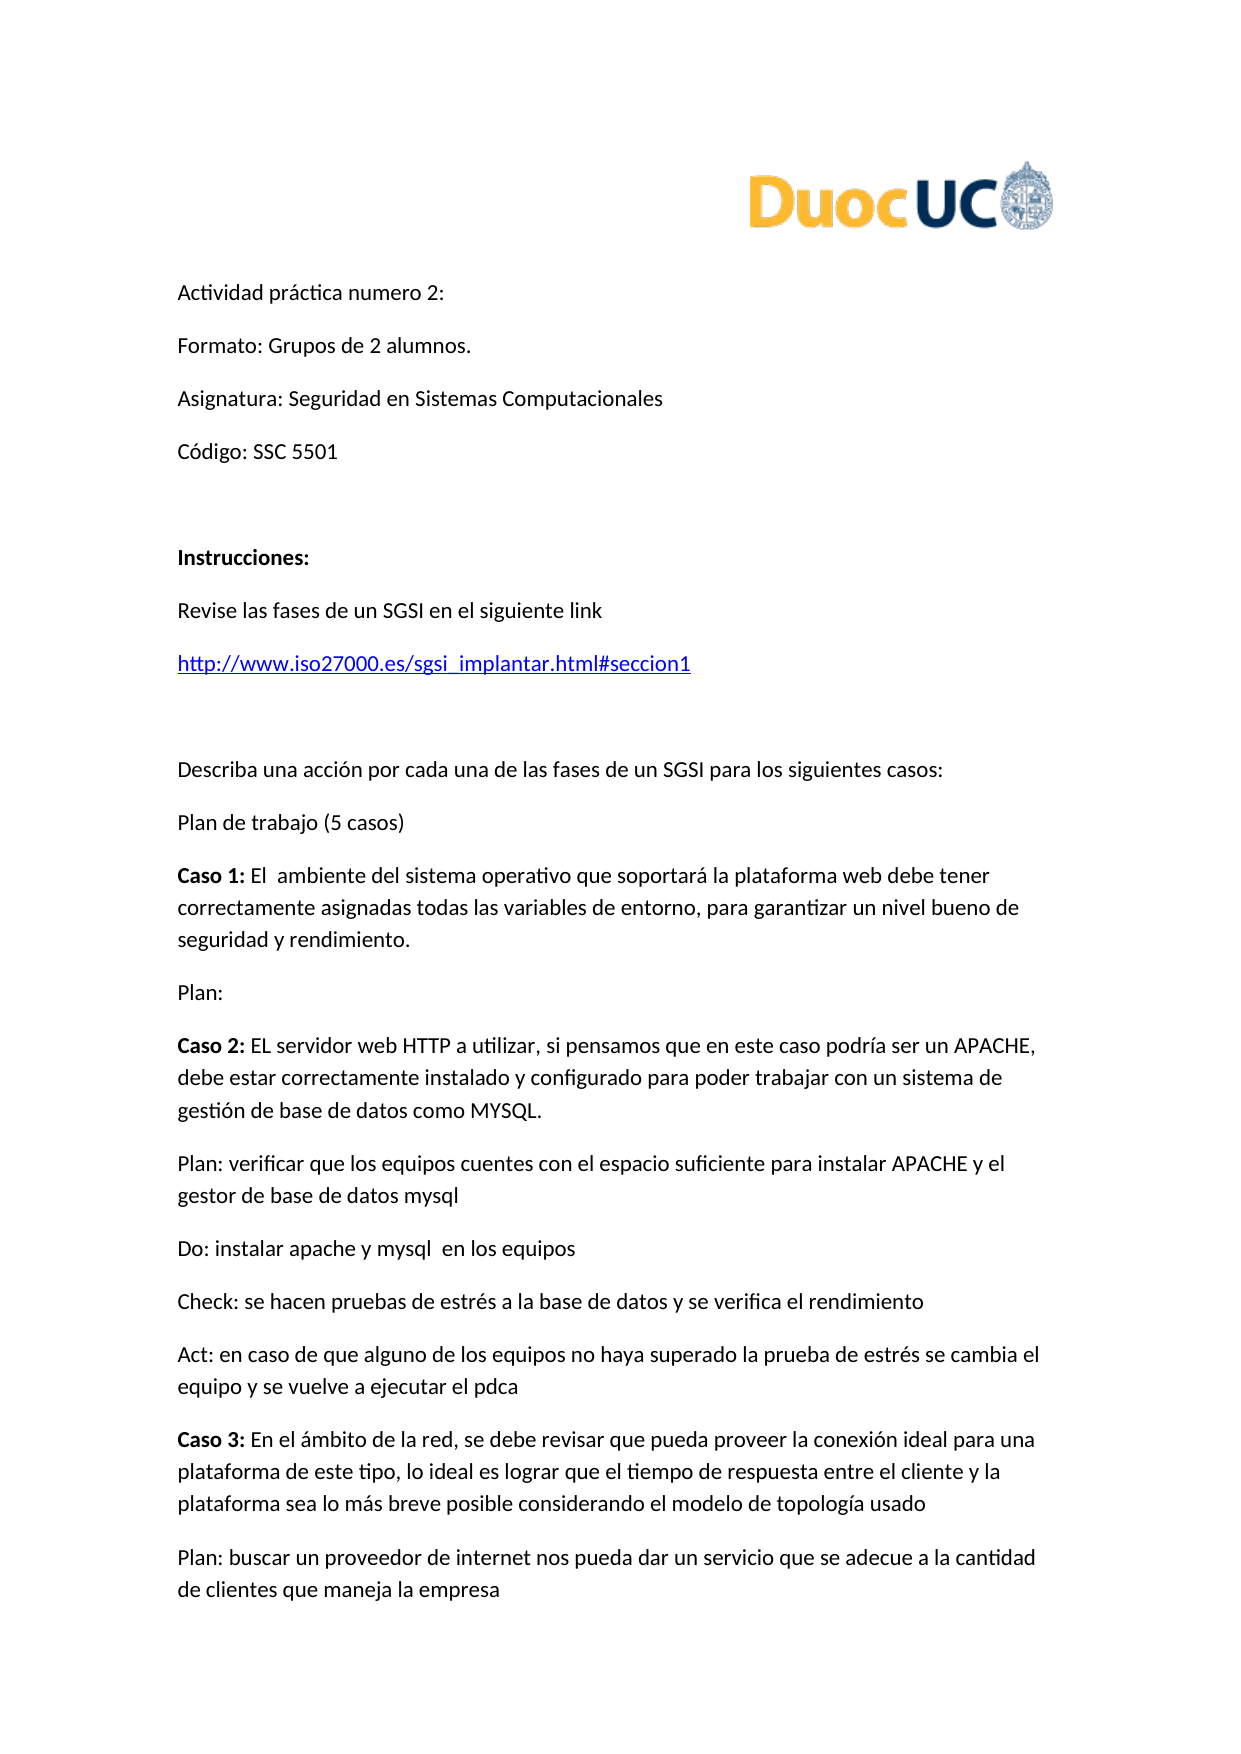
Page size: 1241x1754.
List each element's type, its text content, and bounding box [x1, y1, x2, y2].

text Plan de trabajo (5 casos) [177, 808, 1063, 836]
text Describa una acción por cada una de las fases de un SGSI para los siguientes casos: [177, 755, 1063, 783]
text Plan: verificar que los equipos cuentes con el espacio suficiente para instalar APACHE y el gestor de base de datos mysql [177, 1149, 1063, 1209]
text Caso 2: EL servidor web HTTP a utilizar, si pensamos que en este caso podría ser un APACHE, debe estar correctamente instalado y configurado para poder trabajar con un sistema de gestión de base de datos como MYSQL. [177, 1031, 1063, 1124]
text Código: SSC 5501 [177, 437, 1063, 465]
text Check: se hacen pruebas de estrés a la base de datos y se verifica el rendimiento [177, 1287, 1063, 1315]
text Revise las fases de un SGSI en el siguiente link [177, 596, 1063, 624]
picture [719, 147, 1064, 253]
text Actividad práctica numero 2: [177, 278, 1063, 306]
text http://www.iso27000.es/sgsi_implantar.html#seccion1 [177, 649, 1063, 677]
text Act: en caso de que alguno de los equipos no haya superado la prueba de estrés se cambia el equipo y se vuelve a ejecutar el pdca [177, 1340, 1063, 1400]
text Asignatura: Seguridad en Sistemas Computacionales [177, 384, 1063, 412]
text Do: instalar apache y mysql en los equipos [177, 1234, 1063, 1262]
text Plan: buscar un proveedor de internet nos pueda dar un servicio que se adecue a la cantidad de clientes que maneja la empresa [177, 1543, 1063, 1603]
text Instrucciones: [177, 543, 1063, 571]
text Caso 3: En el ámbito de la red, se debe revisar que pueda proveer la conexión ideal para una plataforma de este tipo, lo ideal es lograr que el tiempo de respuesta entre el cliente y la plataforma sea lo más breve posible considerando el modelo de topología usado [177, 1425, 1063, 1518]
text Plan: [177, 978, 1063, 1006]
text Caso 1: El ambiente del sistema operativo que soportará la plataforma web debe tener correctamente asignadas todas las variables de entorno, para garantizar un nivel bueno de seguridad y rendimiento. [177, 861, 1063, 953]
text Formato: Grupos de 2 alumnos. [177, 331, 1063, 359]
